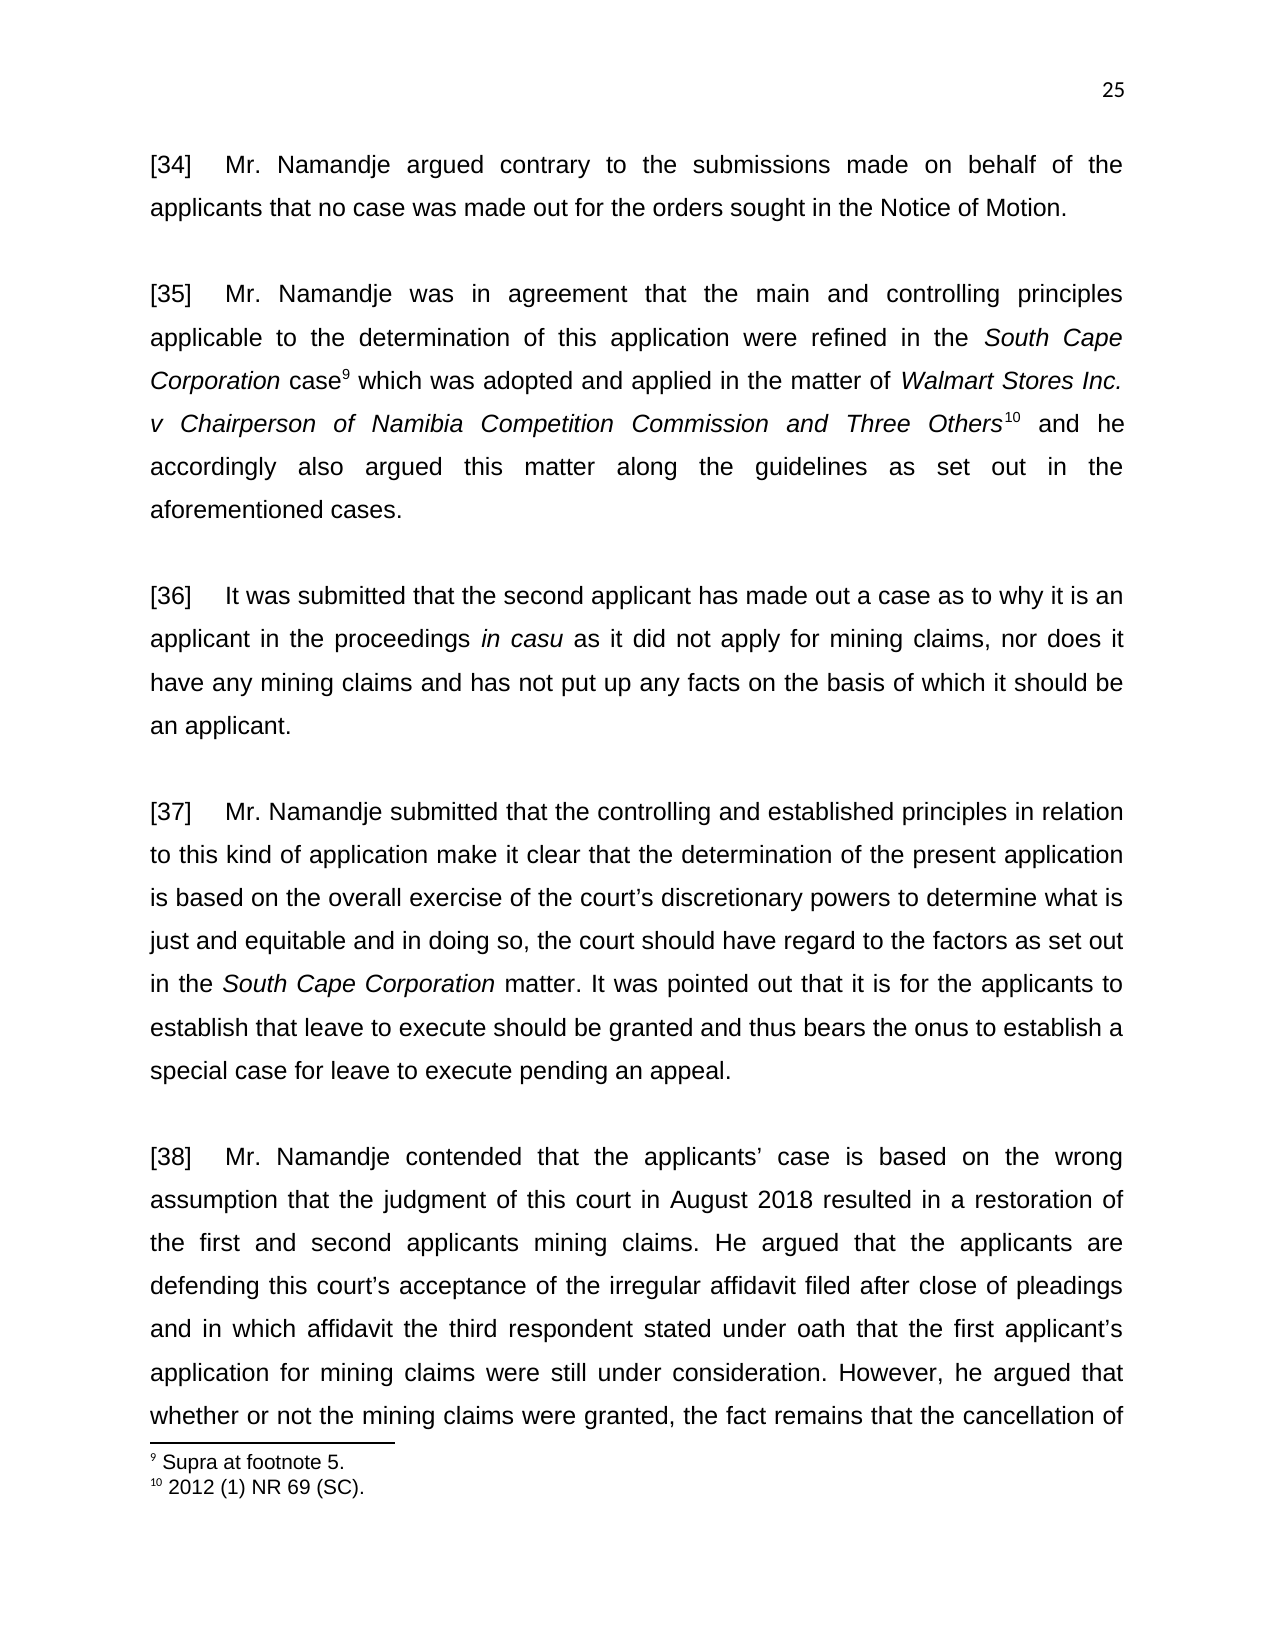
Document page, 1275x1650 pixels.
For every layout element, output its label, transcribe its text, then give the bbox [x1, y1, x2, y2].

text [150, 1142, 1125, 1429]
text [34] Mr. Namandje argued contrary to the submissions made on behalf of the applicants that no case was made out for the orders sought in the Notice of Motion. [150, 150, 1125, 222]
text [35] Mr. Namandje was in agreement that the main and controlling principles applicable to the determination of this application were refined in the South Cape Corporation case which was adopted and applied in the matter of Walmart Stores Inc. v Chairperson of Namibia Competition Commission and Three Others and he accordingly also argued this matter along the guidelines as set out in the aforementioned cases. [150, 279, 1125, 524]
text [37] Mr. Namandje submitted that the controlling and established principles in relation to this kind of application make it clear that the determination of the present application is based on the overall exercise of the court’s discretionary powers to determine what is just and equitable and in doing so, the court should have regard to the factors as set out in the South Cape Corporation matter. It was pointed out that it is for the applicants to establish that leave to execute should be granted and thus bears the onus to establish a special case for leave to execute pending an appeal. [150, 797, 1125, 1084]
text [36] It was submitted that the second applicant has made out a case as to why it is an applicant in the proceedings in casu as it did not apply for mining claims, nor does it have any mining claims and has not put up any facts on the basis of which it should be an applicant. [150, 581, 1125, 739]
